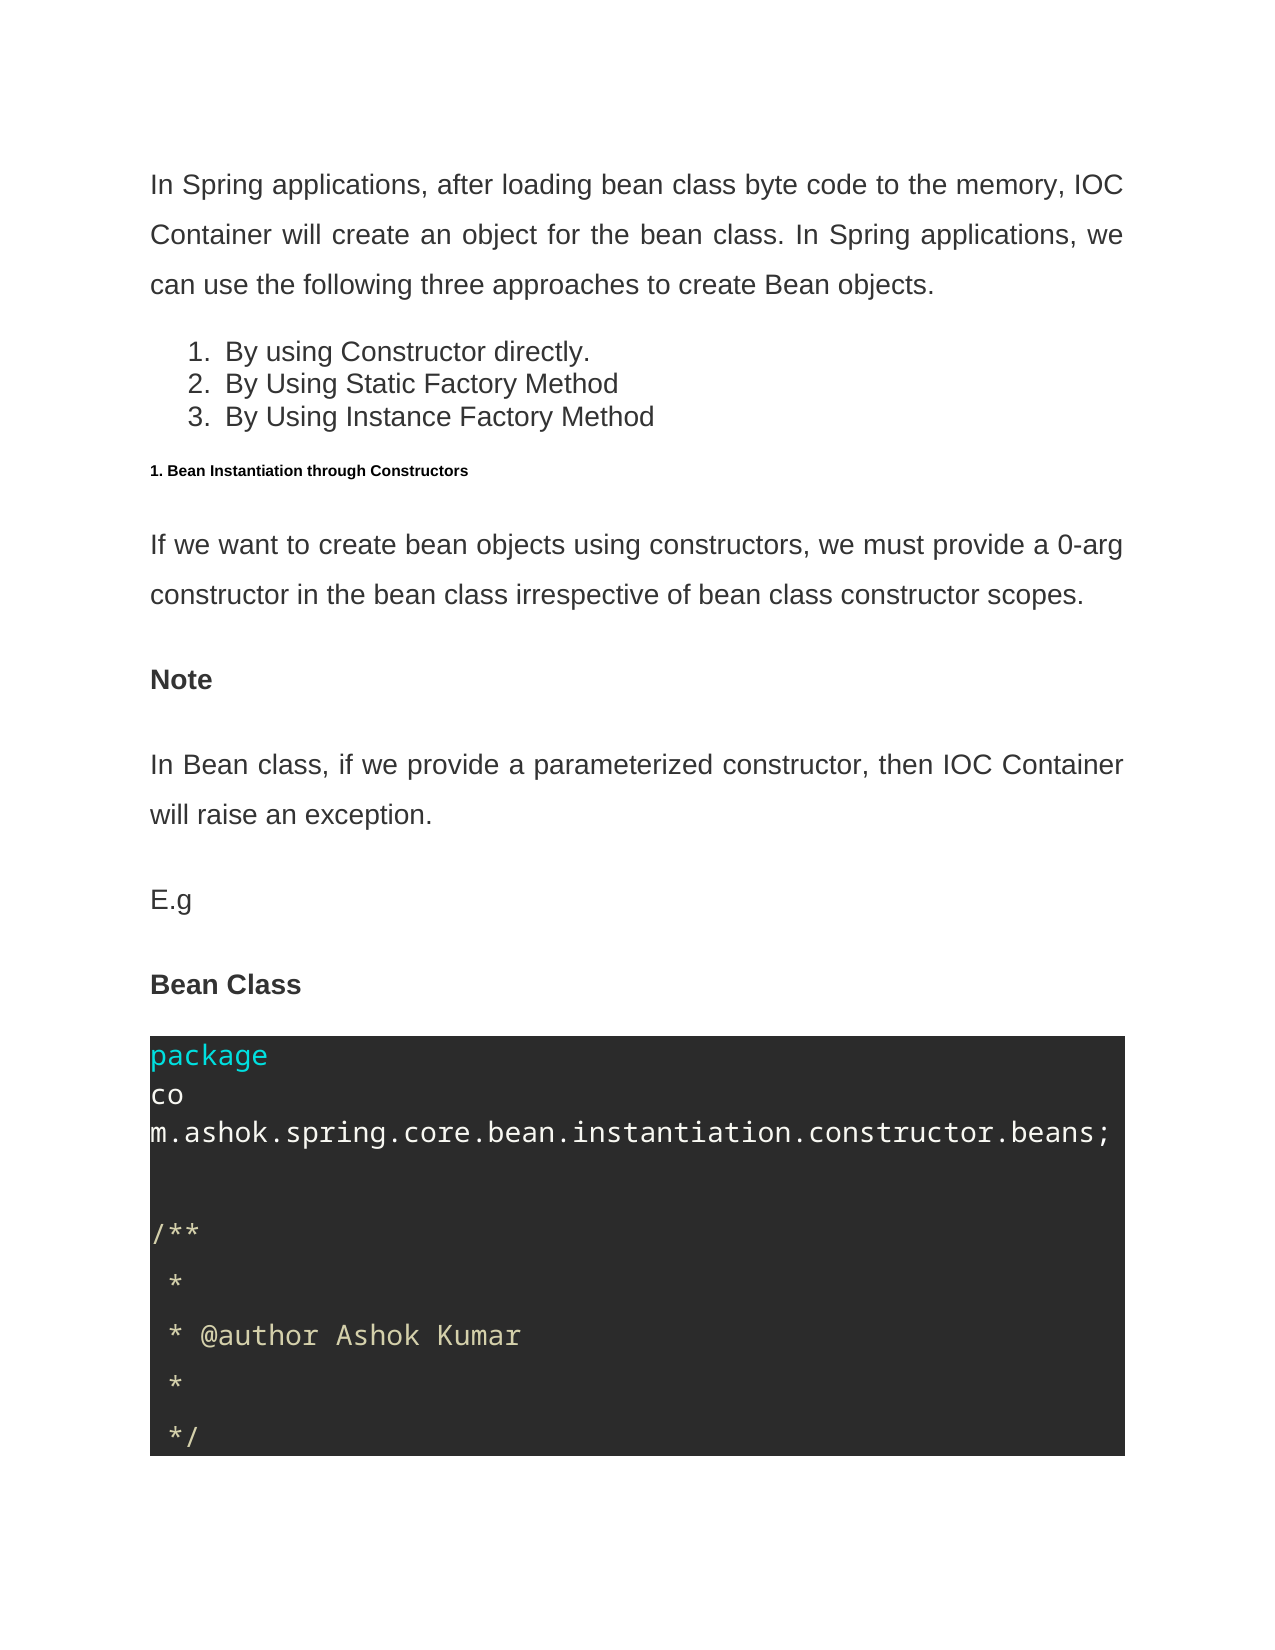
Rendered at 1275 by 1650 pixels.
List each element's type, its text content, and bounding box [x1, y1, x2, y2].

text package com.ashok.spring.core.bean.instantiation.constructor.beans; [150, 1036, 1125, 1151]
text 1. Bean Instantiation through Constructors [150, 461, 1125, 479]
text * [150, 1265, 1125, 1303]
text * [150, 1366, 1125, 1405]
list By using Constructor directly. [187, 335, 1125, 367]
text Note [150, 646, 1125, 696]
text In Spring applications, after loading bean class byte code to the memory, IOC Container will create an object for the bean class. In Spring applications, we can use the following three approaches to create Bean objects. [150, 150, 1125, 300]
list By Using Instance Factory Method [187, 400, 1125, 432]
text */ [150, 1417, 1125, 1456]
text E.g [150, 866, 1125, 916]
text If we want to create bean objects using constructors, we must provide a 0-arg constructor in the bean class irrespective of bean class constructor scopes. [150, 511, 1125, 611]
text In Bean class, if we provide a parameterized constructor, then IOC Container will raise an exception. [150, 731, 1125, 831]
text /** [150, 1214, 1125, 1252]
text * @author Ashok Kumar [150, 1316, 1125, 1354]
list By Using Static Factory Method [187, 367, 1125, 400]
text Bean Class [150, 951, 1125, 1001]
